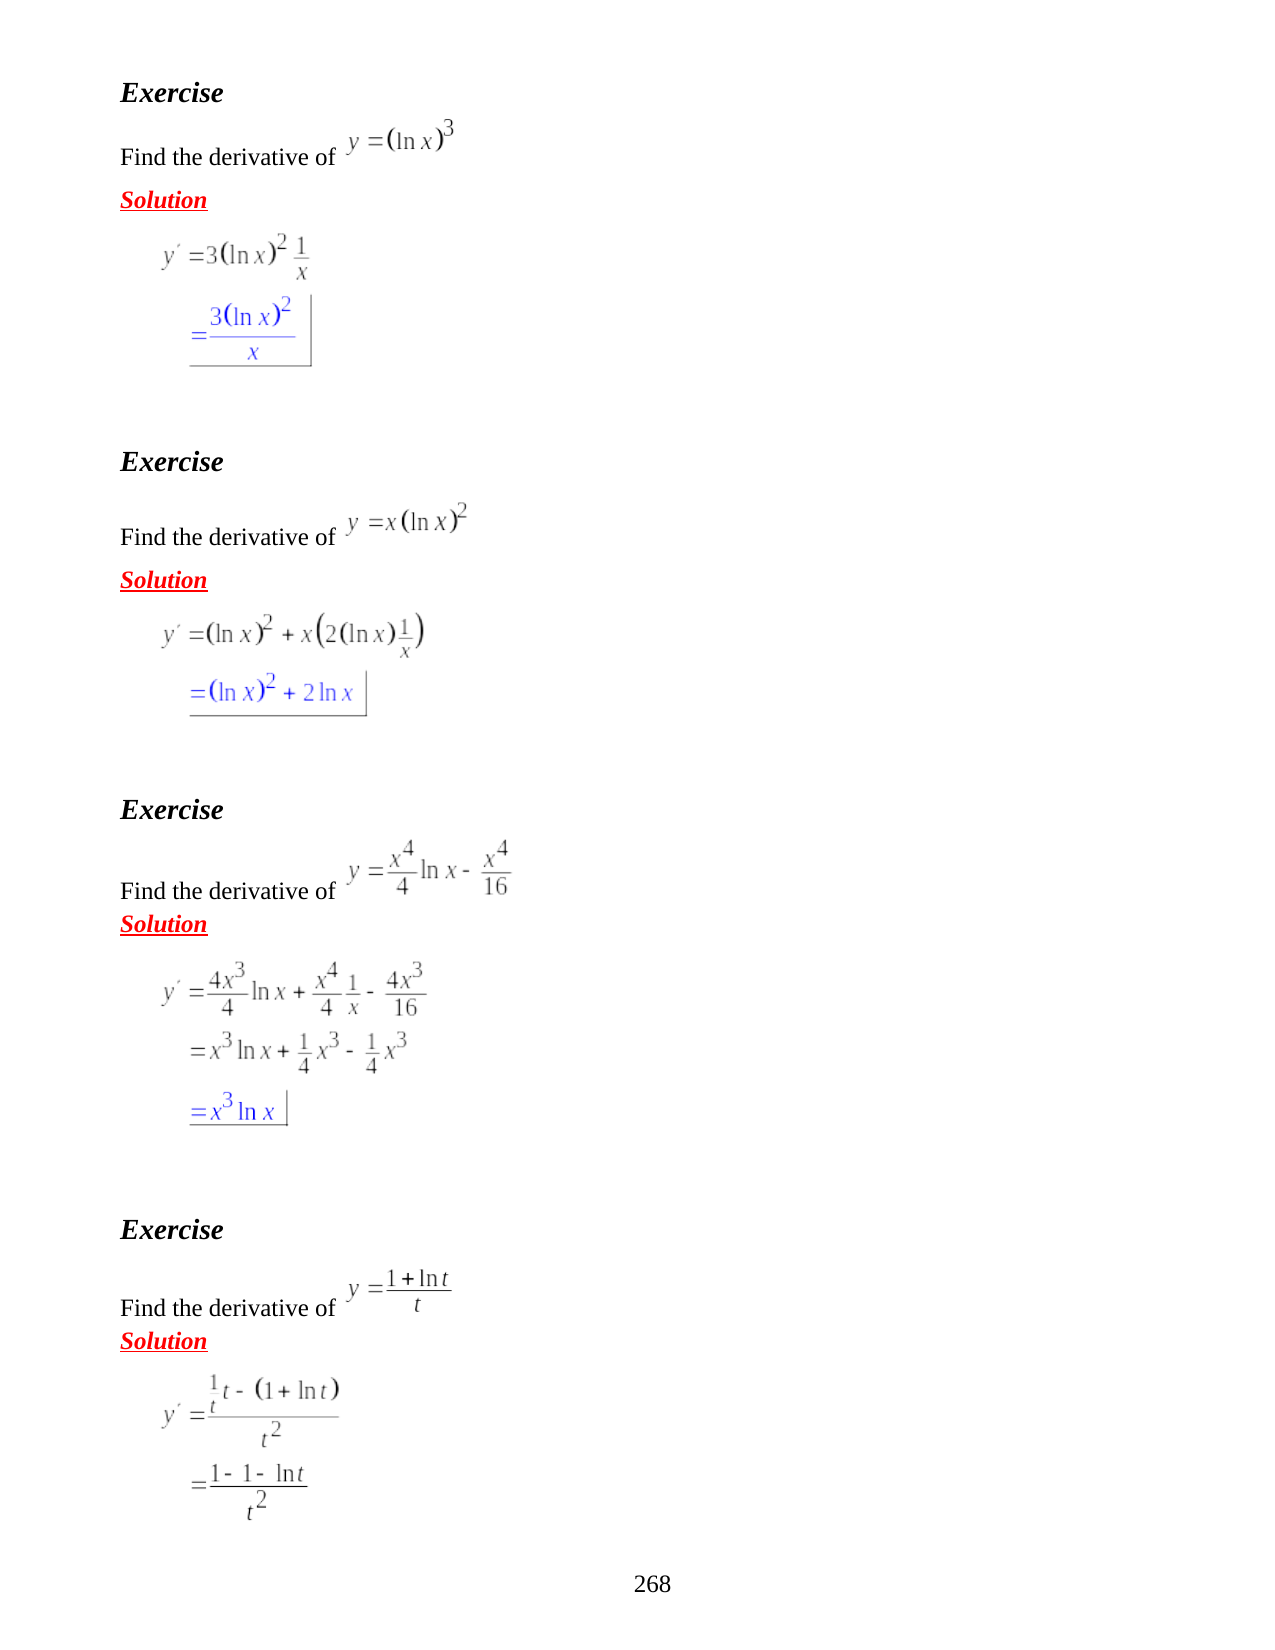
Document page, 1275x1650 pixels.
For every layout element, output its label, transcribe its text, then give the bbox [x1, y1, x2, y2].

text Find the derivative of [120, 831, 1185, 905]
text Exercise [120, 444, 1185, 477]
text Find the derivative of [120, 1263, 1185, 1322]
text Find the derivative of [120, 113, 1185, 170]
text Exercise [120, 75, 1185, 108]
text Solution [120, 565, 1185, 594]
text Solution [120, 185, 1185, 213]
text Exercise [120, 792, 1185, 826]
text Exercise [120, 1212, 1185, 1246]
text Solution [120, 1326, 1185, 1354]
text Solution [120, 909, 1185, 938]
text Find the derivative of [120, 494, 1185, 551]
